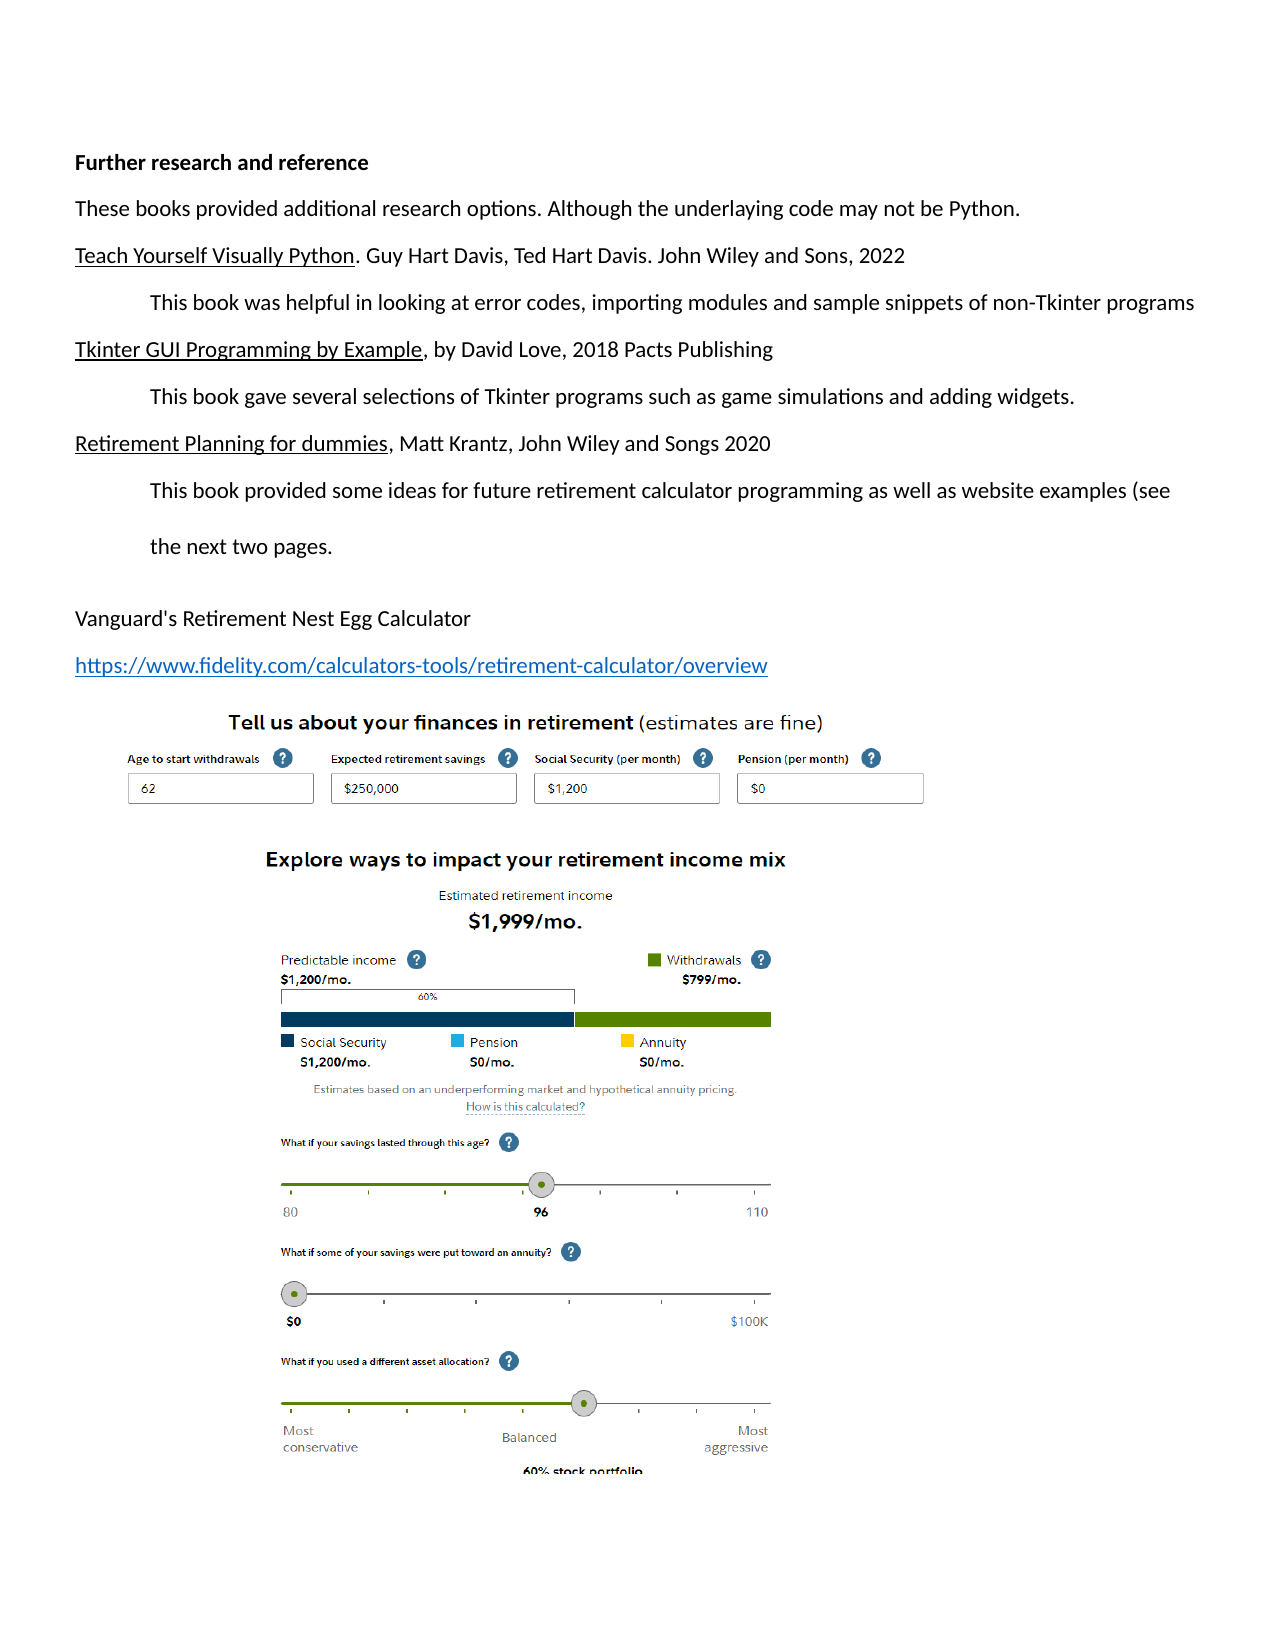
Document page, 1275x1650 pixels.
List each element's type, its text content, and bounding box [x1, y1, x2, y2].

text https://www.fidelity.com/calculators-tools/retirement-calculator/overview [75, 651, 1200, 679]
text Retirement Planning for dummies, Matt Krantz, John Wiley and Songs 2020 [75, 429, 1200, 457]
text This book gave several selections of Tkinter programs such as game simulations and adding widgets. [75, 382, 1200, 410]
text Teach Yourself Visually Python. Guy Hart Davis, Ted Hart Davis. John Wiley and Sons, 2022 [75, 241, 1200, 269]
picture [75, 698, 968, 1474]
text Further research and reference [75, 148, 1200, 176]
text Vanguard's Retirement Nest Egg Calculator [75, 604, 1200, 633]
text Tkinter GUI Programming by Example, by David Love, 2018 Pacts Publishing [75, 335, 1200, 363]
text These books provided additional research options. Although the underlaying code may not be Python. [75, 194, 1200, 223]
text This book was helpful in looking at error codes, importing modules and sample snippets of non-Tkinter programs [75, 288, 1200, 316]
text This book provided some ideas for future retirement calculator programming as well as website examples (see the next two pages. [150, 476, 1200, 560]
